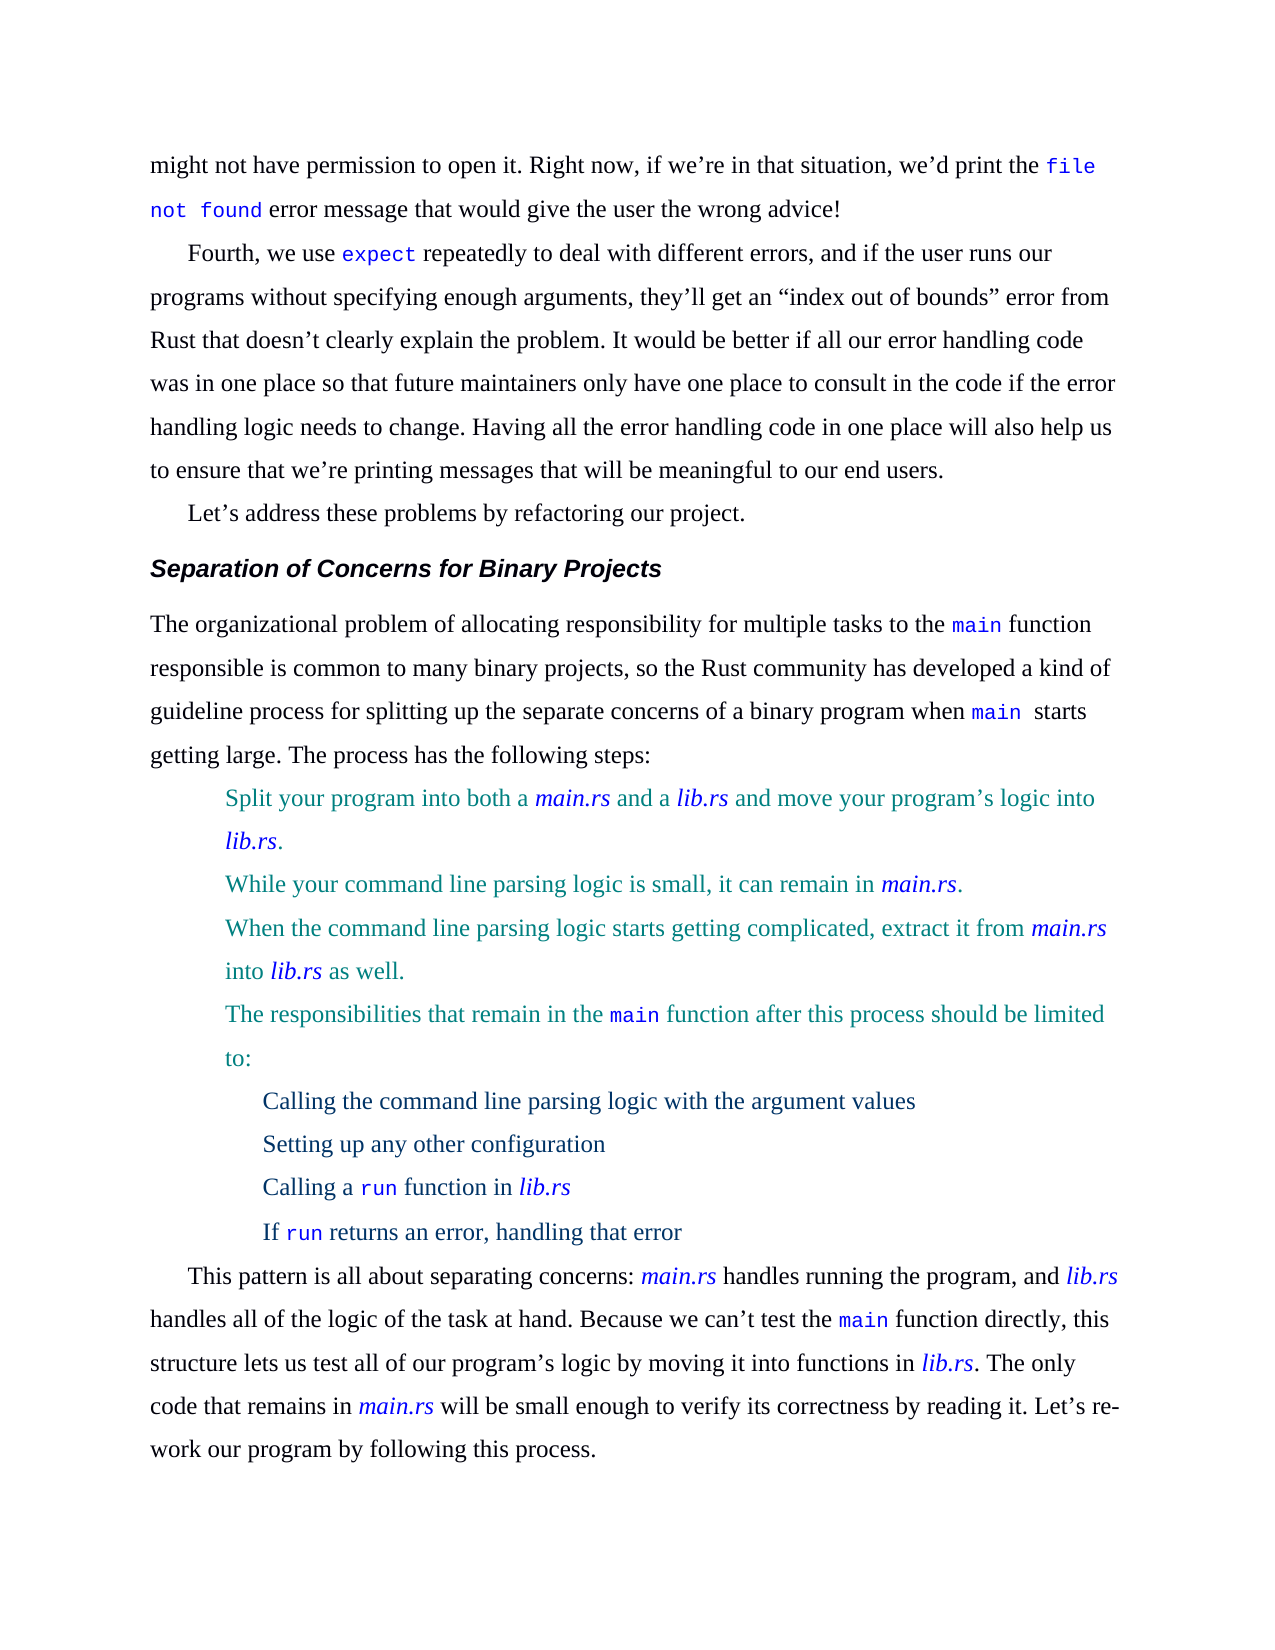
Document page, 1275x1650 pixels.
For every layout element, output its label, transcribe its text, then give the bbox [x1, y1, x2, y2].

text Split your program into both amain.rsand alib.rsand move your program’s logic intolib.rs. [225, 783, 1125, 855]
text Separation of Concerns for Binary Projects [150, 553, 1125, 582]
text Fourth, we useexpectrepeatedly to deal with different errors, and if the user runs our programs without specifying enough arguments, they’ll get an “index out of bounds” error from Rust that doesn’t clearly explain the problem. It would be better if all our error handling code was in one place so that future maintainers only have one place to consult in the code if the error handling logic needs to change. Having all the error handling code in one place will also help us to ensure that we’re printing messages that will be meaningful to our end users. [150, 238, 1125, 483]
text This pattern is all about separating concerns:main.rshandles running the program, and lib.rshandles all of the logic of the task at hand. Because we can’t test themainfunction directly, this structure lets us test all of our program’s logic by moving it into functions inlib.rs. The only code that remains inmain.rswill be small enough to verify its correctness by reading it. Let’s re-work our program by following this process. [150, 1261, 1125, 1463]
text Setting up any other configuration [262, 1129, 1125, 1158]
text Calling arunfunction inlib.rs [262, 1172, 1125, 1202]
text The organizational problem of themainfunction responsible common to many binary projects, so the Rust community has developed a kind of guideline process for splitting up the separate concerns of a binary program whenmainstarts getting large. The process has the following steps: [150, 609, 1125, 769]
text Calling the command line parsing logic with the argument values [262, 1086, 1125, 1115]
text Let’s address these problems by refactoring our project. [150, 498, 1125, 527]
text The responsibilities that remain in themainfunction after this process should be: [225, 999, 1125, 1072]
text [150, 150, 1125, 223]
text Ifrunreturns an error, handling that error [262, 1217, 1125, 1246]
text When the command line parsing logic starts getting complicated, extract it frommain.rsintolib.rsas well. [225, 913, 1125, 984]
text While your command line parsing logic is small, it can remain inmain.rs. [225, 869, 1125, 898]
